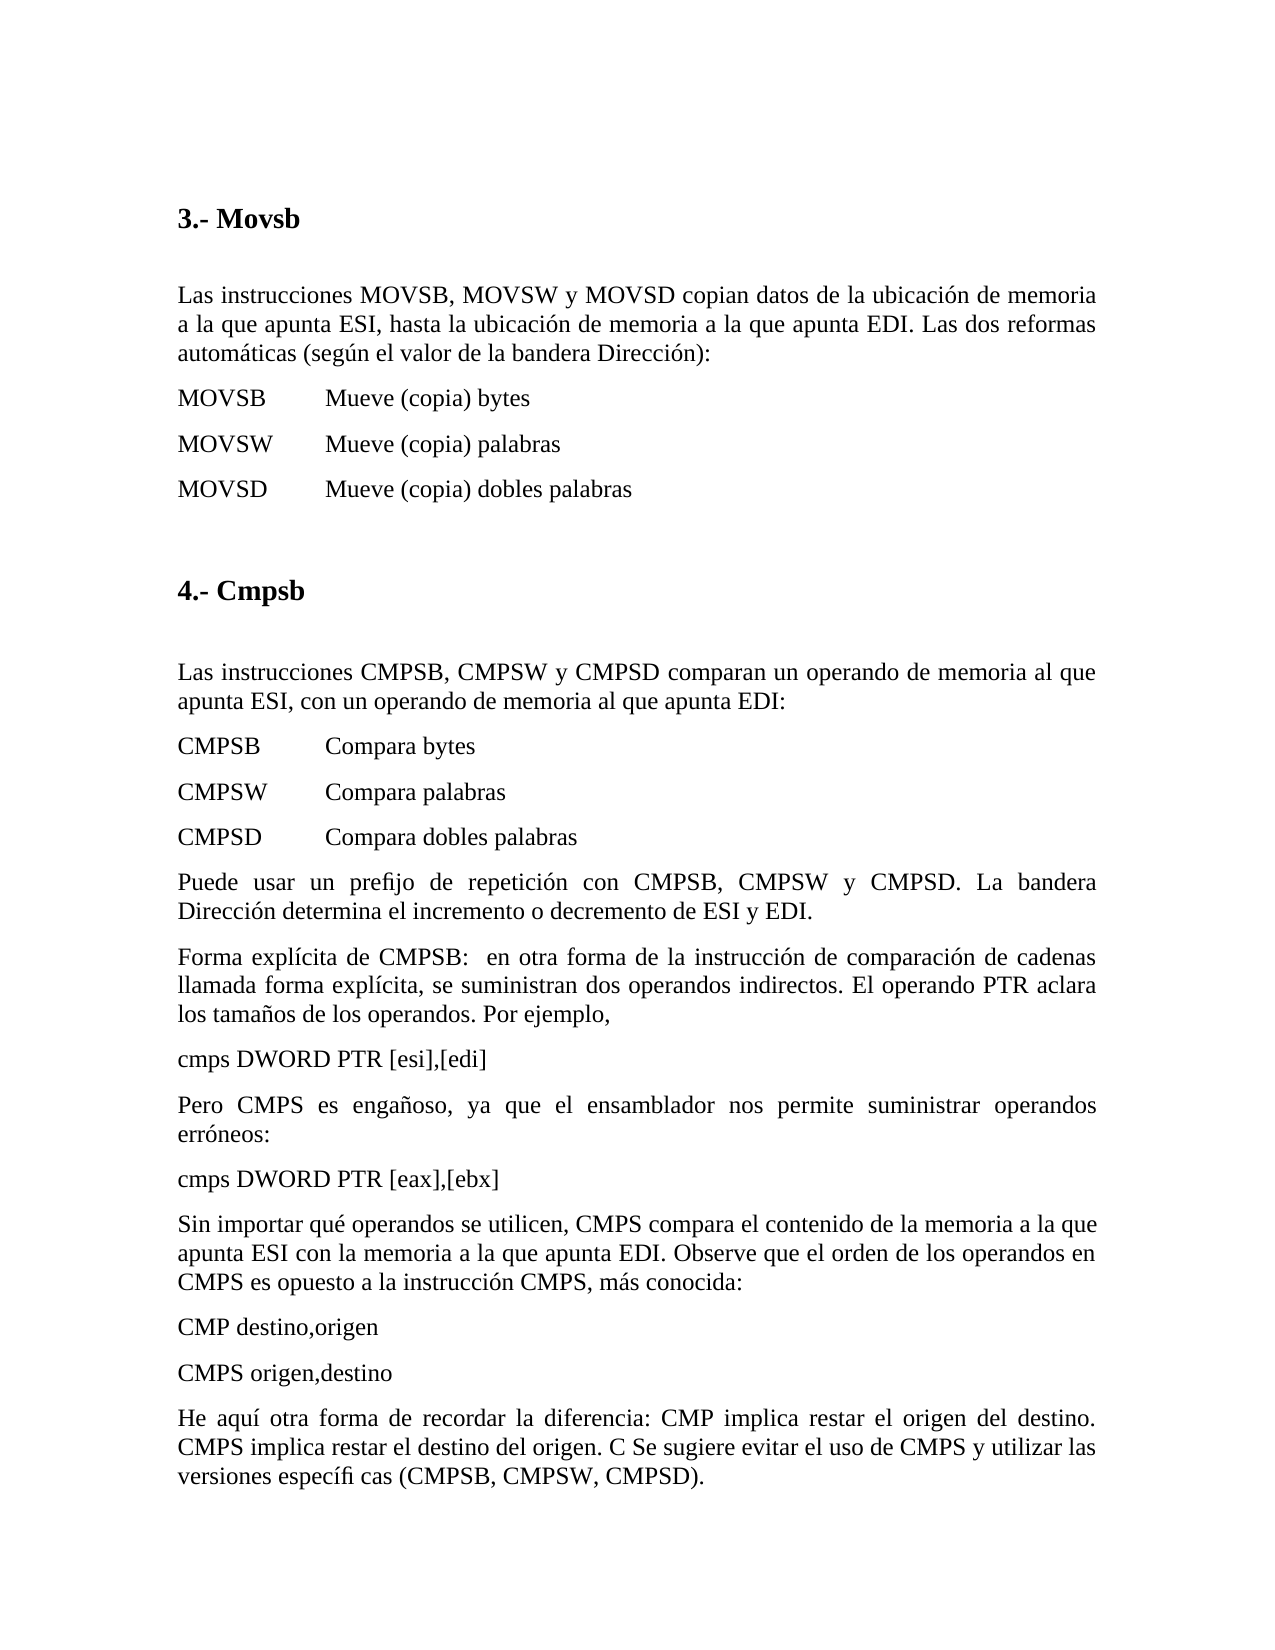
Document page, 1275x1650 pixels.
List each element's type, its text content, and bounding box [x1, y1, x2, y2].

text MOVSW Mueve (copia) palabras [177, 429, 1098, 457]
text Pero CMPS es engañoso, ya que el ensamblador nos permite suministrar operandos erróneos: [177, 1090, 1098, 1147]
text Sin importar qué operandos se utilicen, CMPS compara el contenido de la memoria a la que apunta ESI con la memoria a la que apunta EDI. Observe que el orden de los operandos en CMPS es opuesto a la instrucción CMPS, más conocida: [177, 1209, 1098, 1296]
text CMPSD Compara dobles palabras [177, 822, 1098, 851]
subtitle 4.- Cmpsb [177, 573, 1098, 607]
text He aquí otra forma de recordar la diferencia: CMP implica restar el origen del destino. CMPS implica restar el destino del origen. C Se sugiere evitar el uso de CMPS y utilizar las versiones especíﬁ cas (CMPSB, CMPSW, CMPSD). [177, 1403, 1098, 1489]
text Forma explícita de CMPSB: en otra forma de la instrucción de comparación de cadenas llamada forma explícita, se suministran dos operandos indirectos. El operando PTR aclara los tamaños de los operandos. Por ejemplo, [177, 942, 1098, 1028]
text CMPSB Compara bytes [177, 731, 1098, 760]
text cmps DWORD PTR [esi],[edi] [177, 1044, 1098, 1073]
text cmps DWORD PTR [eax],[ebx] [177, 1164, 1098, 1193]
text CMP destino,origen [177, 1312, 1098, 1341]
text Puede usar un preﬁjo de repetición con CMPSB, CMPSW y CMPSD. La bandera Dirección determina el incremento o decremento de ESI y EDI. [177, 867, 1098, 925]
text Las instrucciones MOVSB, MOVSW y MOVSD copian datos de la ubicación de memoria a la que apunta ESI, hasta la ubicación de memoria a la que apunta EDI. Las dos reformas automáticas (según el valor de la bandera Dirección): [177, 280, 1098, 367]
subtitle 3.- Movsb [177, 201, 1098, 235]
text CMPS origen,destino [177, 1358, 1098, 1387]
text MOVSD Mueve (copia) dobles palabras [177, 474, 1098, 503]
text CMPSW Compara palabras [177, 777, 1098, 805]
text MOVSB Mueve (copia) bytes [177, 383, 1098, 412]
text Las instrucciones CMPSB, CMPSW y CMPSD comparan un operando de memoria al que apunta ESI, con un operando de memoria al que apunta EDI: [177, 657, 1098, 714]
